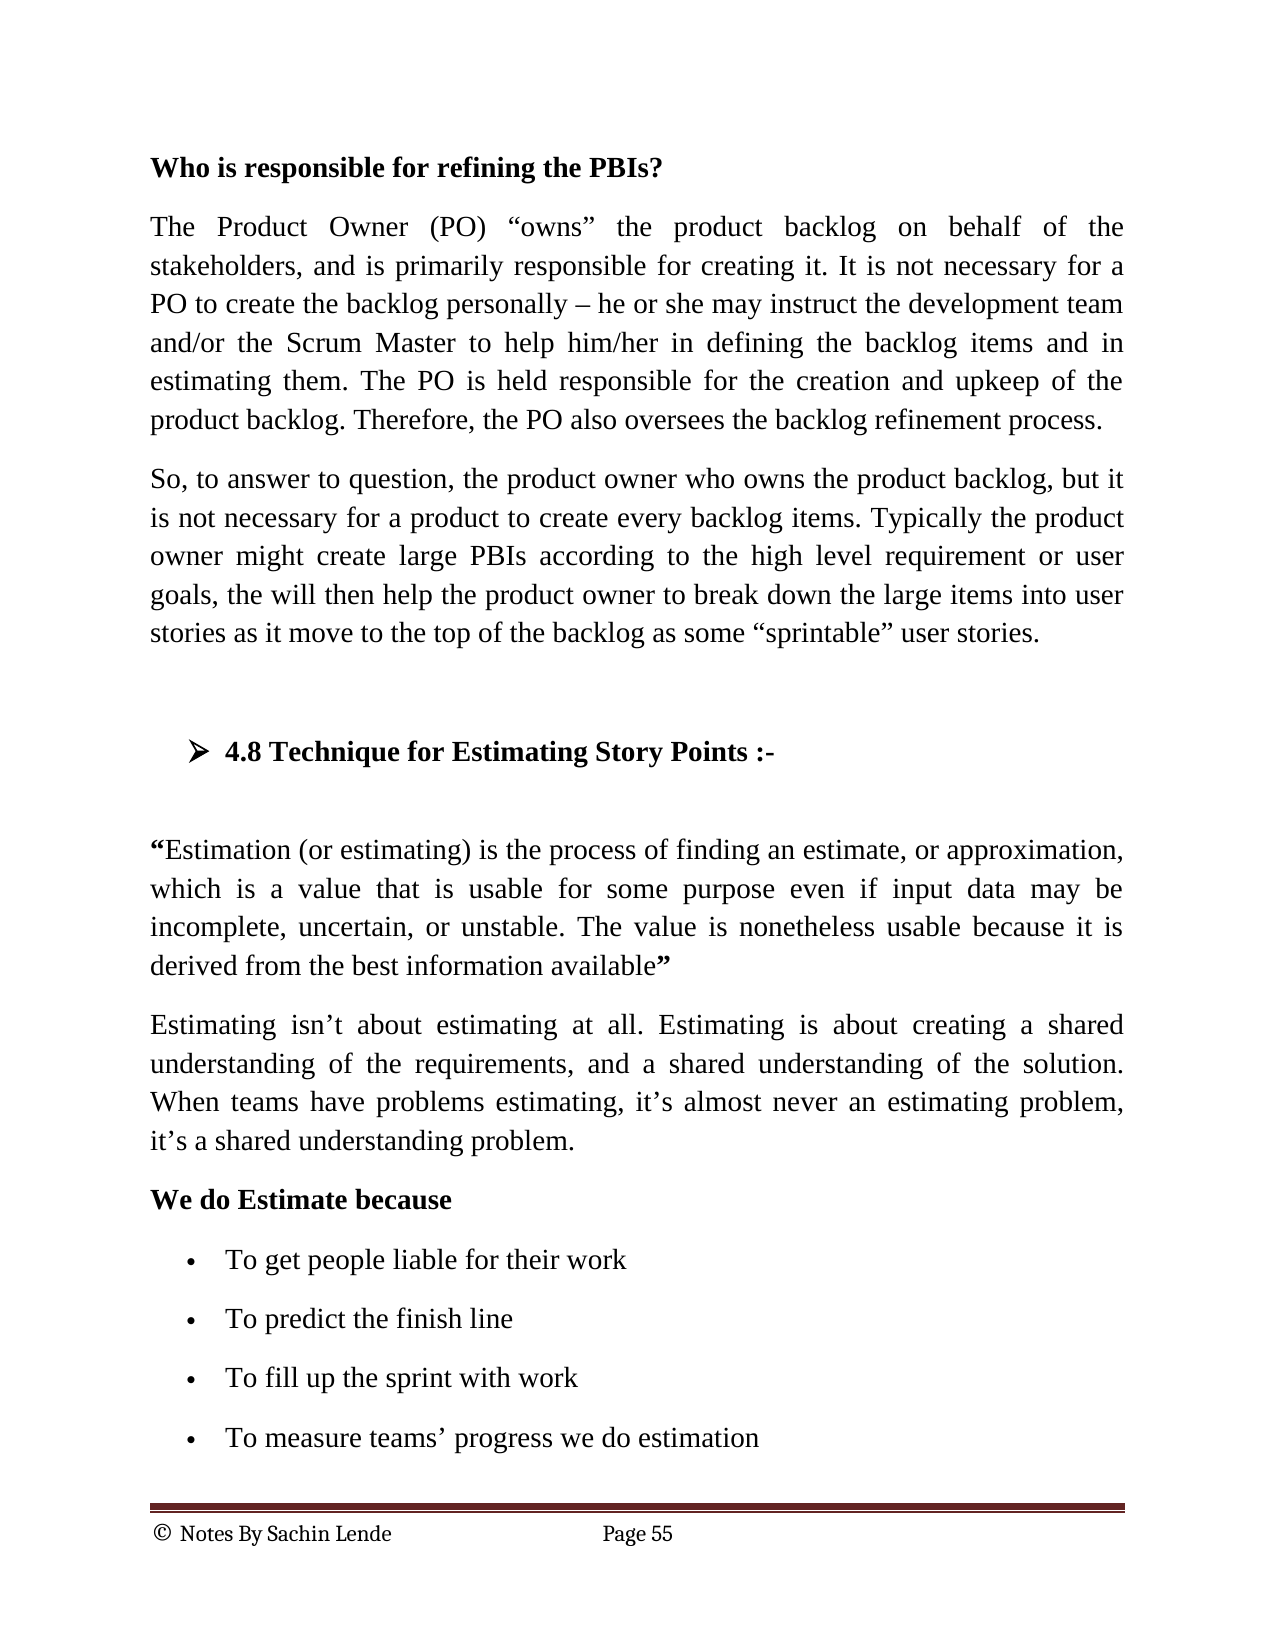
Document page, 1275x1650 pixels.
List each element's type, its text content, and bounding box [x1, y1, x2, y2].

text Estimating isn’t about estimating at all. Estimating is about creating a shared understanding of the requirements, and a shared understanding of the solution. When teams have problems estimating, it’s almost never an estimating problem, it’s a shared understanding problem. [150, 1007, 1125, 1157]
text “Estimation (or estimating) is the process of finding an estimate, or approximation, which is a value that is usable for some purpose even if input data may be incomplete, uncertain, or unstable. The value is nonetheless usable because it is derived from the best information available” [150, 794, 1125, 982]
list 4.8 Technique for Estimating Story Points :- [187, 734, 1125, 768]
list To predict the finish line [187, 1301, 1125, 1335]
list To fill up the sprint with work [187, 1361, 1125, 1394]
text So, to answer to question, the product owner who owns the product backlog, but it is not necessary for a product to create every backlog items. Typically the product owner might create large PBIs according to the high level requirement or user goals, the will then help the product owner to break down the large items into user stories as it move to the top of the backlog as some “sprintable” user stories. [150, 461, 1125, 649]
list To get people liable for their work [187, 1242, 1125, 1275]
list To measure teams’ progress we do estimation [187, 1420, 1125, 1453]
text The Product Owner (PO) “owns” the product backlog on behalf of the stakeholders, and is primarily responsible for creating it. It is not necessary for a PO to create the backlog personally – he or she may instruct the development team and/or the Scrum Master to help him/her in defining the backlog items and in estimating them. The PO is held responsible for the creation and upkeep of the product backlog. Therefore, the PO also oversees the backlog refinement process. [150, 209, 1125, 436]
text Who is responsible for refining the PBIs? [150, 150, 1125, 183]
text We do Estimate because [150, 1182, 1125, 1216]
